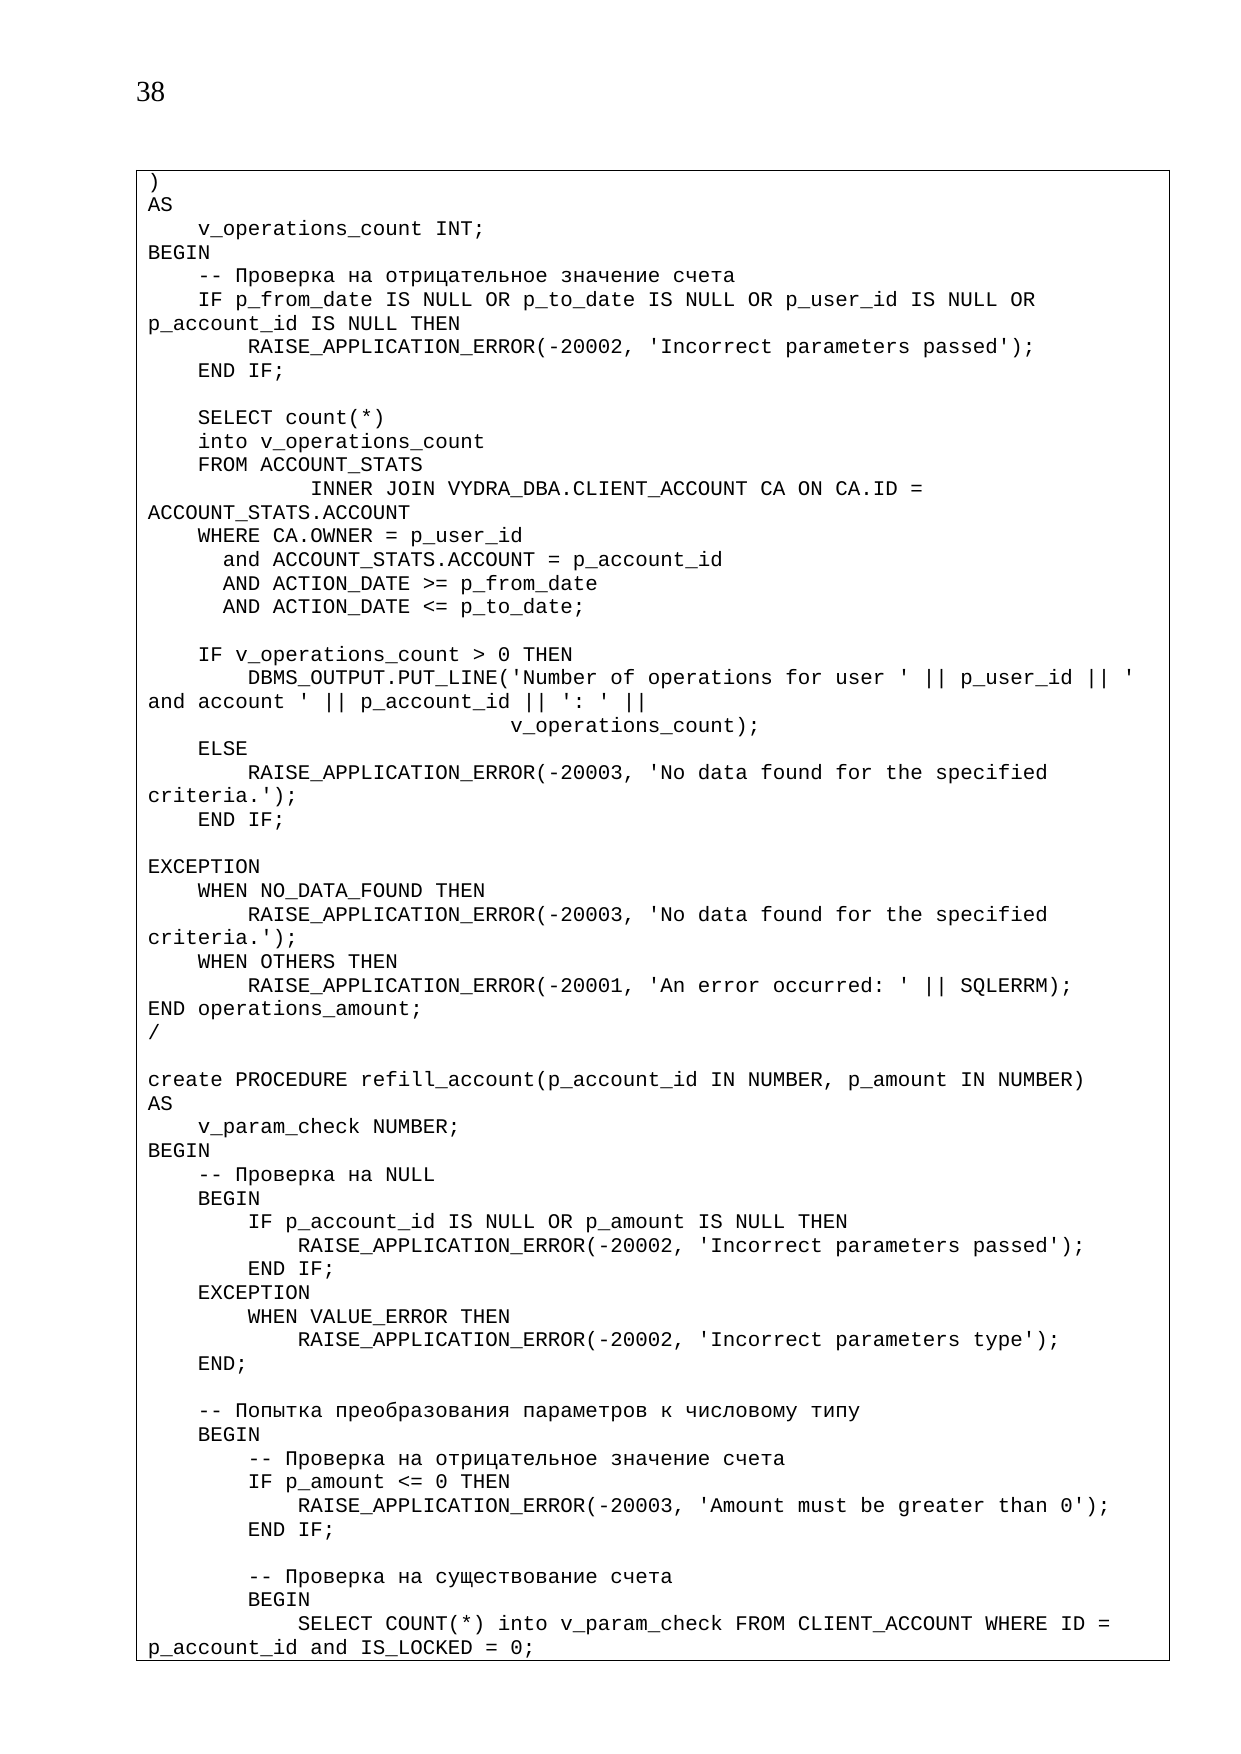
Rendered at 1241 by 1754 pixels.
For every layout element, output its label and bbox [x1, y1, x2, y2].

table_header [137, 171, 1169, 1660]
